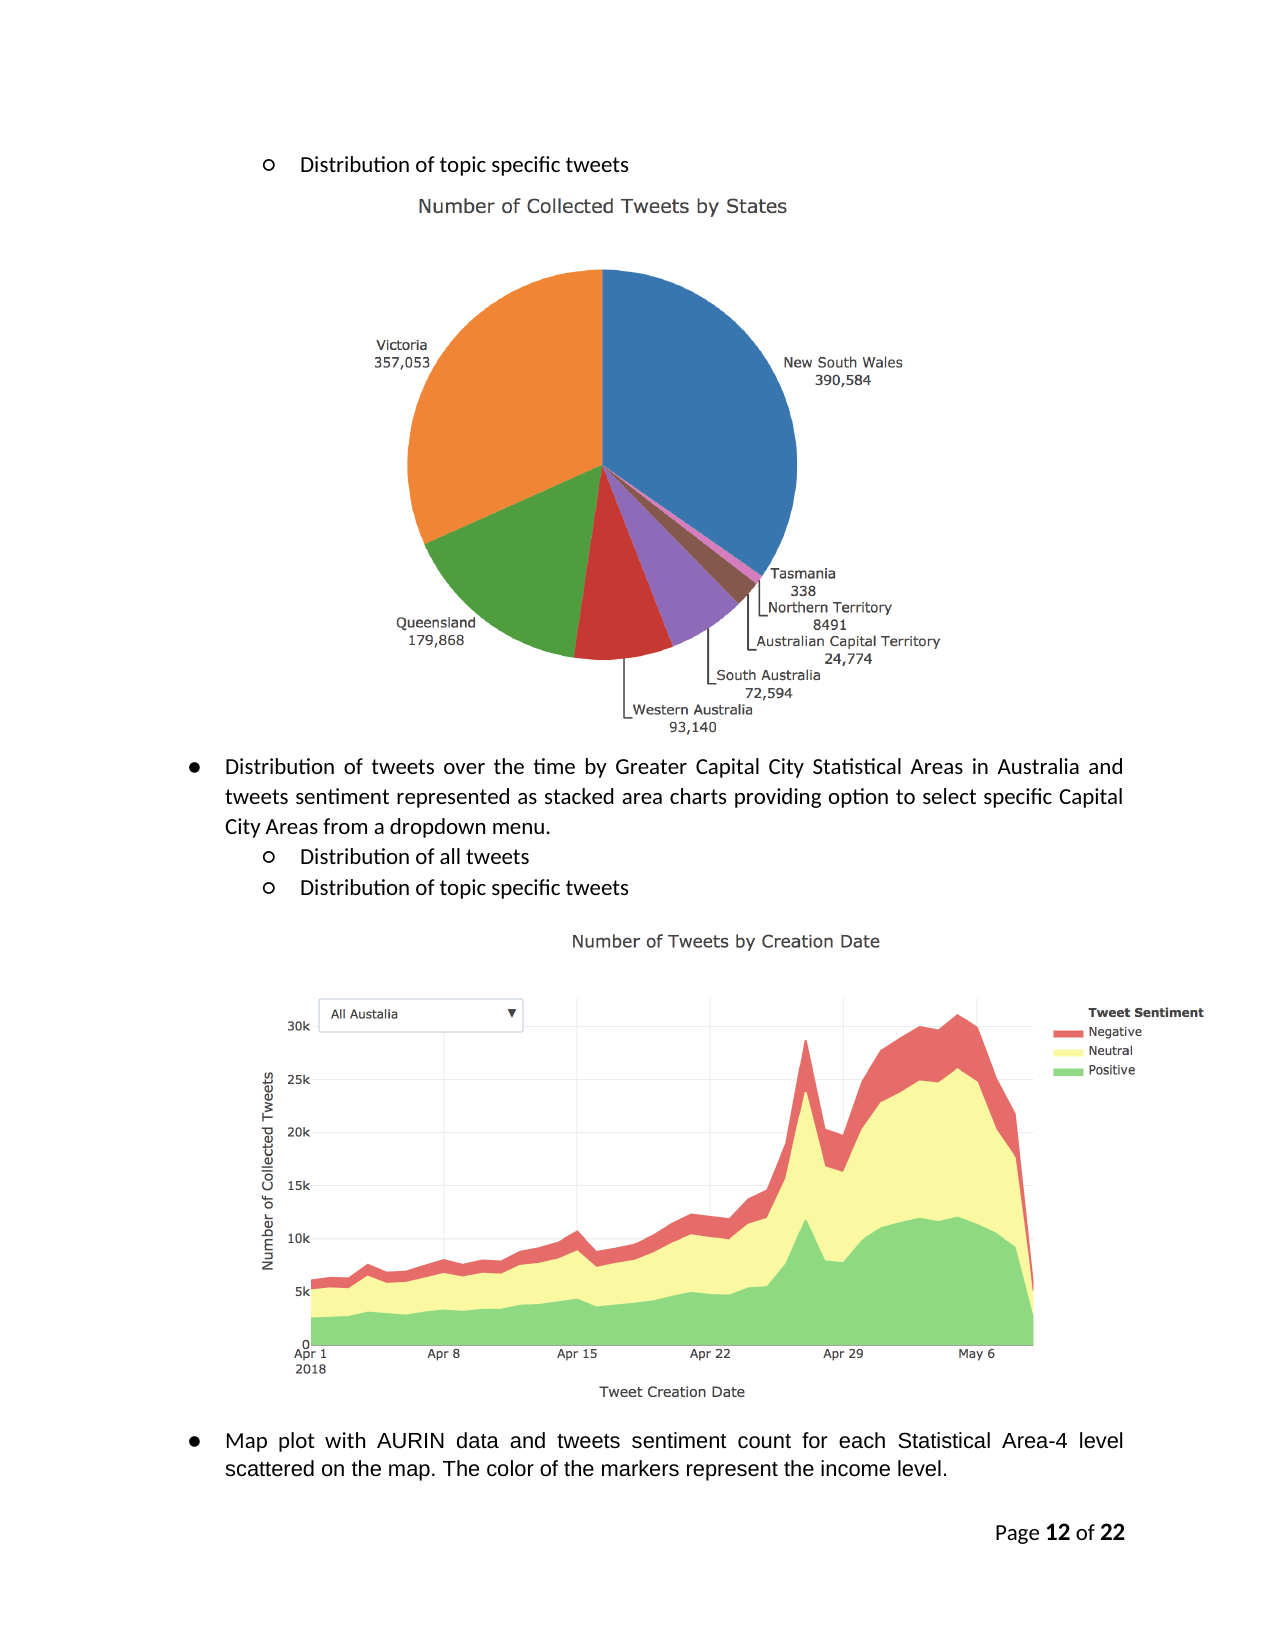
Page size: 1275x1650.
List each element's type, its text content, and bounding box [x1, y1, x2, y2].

list Distribution of all tweets [262, 842, 1125, 871]
list Map plot with AURIN data and tweets sentiment count for each Statistical Area-4 level scattered on the map. The color of the markers represent the income level. [187, 1426, 1125, 1481]
list Distribution of tweets over the time by Greater Capital City Statistical Areas in Australia and tweets sentiment represented as stacked area charts providing option to select specific Capital City Areas from a dropdown menu. [187, 752, 1125, 840]
list Distribution of topic specific tweets [262, 873, 1125, 901]
picture [300, 180, 961, 750]
picture [225, 902, 1210, 1407]
